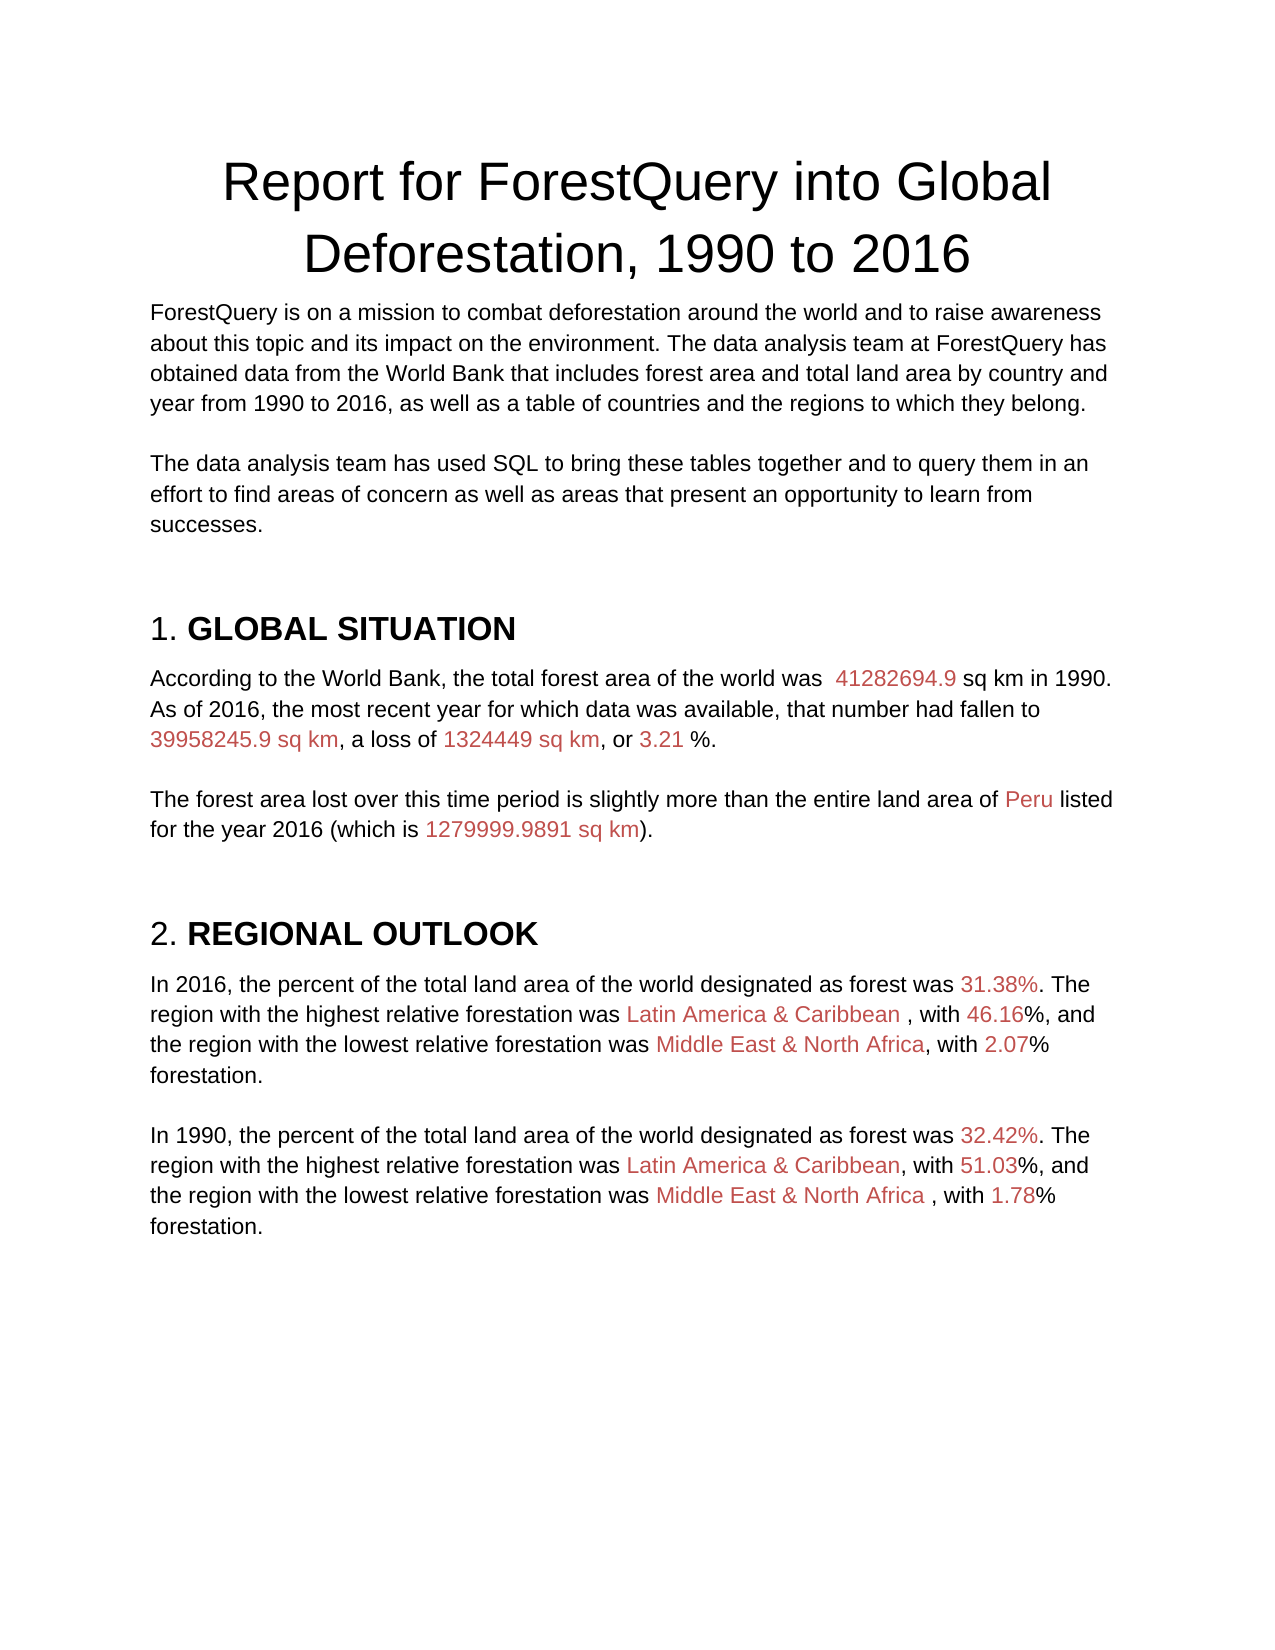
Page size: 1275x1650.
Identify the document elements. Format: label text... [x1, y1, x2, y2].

text The forest area lost over this time period is slightly more than the entire land area of Peru listed for the year 2016 (which is 1279999.9891 sq km). [150, 786, 1125, 843]
title Report for ForestQuery into Global Deforestation, 1990 to 2016 [150, 150, 1125, 284]
text In 1990, the percent of the total land area of the world designated as forest was 32.42%. The region with the highest relative forestation was Latin America & Caribbean, with 51.03%, and the region with the lowest relative forestation was Middle East & North Africa , with 1.78% forestation. [150, 1122, 1125, 1239]
text In 2016, the percent of the total land area of the world designated as forest was 31.38%. The region with the highest relative forestation was Latin America & Caribbean , with 46.16%, and the region with the lowest relative forestation was Middle East & North Africa, with 2.07% forestation. [150, 971, 1125, 1088]
text The data analysis team has used SQL to bring these tables together and to query them in an effort to find areas of concern as well as areas that present an opportunity to learn from successes. [150, 450, 1125, 537]
subtitle 2. REGIONAL OUTLOOK [150, 914, 1125, 953]
subtitle 1. GLOBAL SITUATION [150, 609, 1125, 647]
text According to the World Bank, the total forest area of the world was 41282694.9 sq km in 1990. As of 2016, the most recent year for which data was available, that number had fallen to 39958245.9 sq km, a loss of 1324449 sq km, or 3.21 %. [150, 665, 1125, 752]
text ForestQuery is on a mission to combat deforestation around the world and to raise awareness about this topic and its impact on the environment. The data analysis team at ForestQuery has obtained data from the World Bank that includes forest area and total land area by country and year from 1990 to 2016, as well as a table of countries and the regions to which they belong. [150, 299, 1125, 416]
